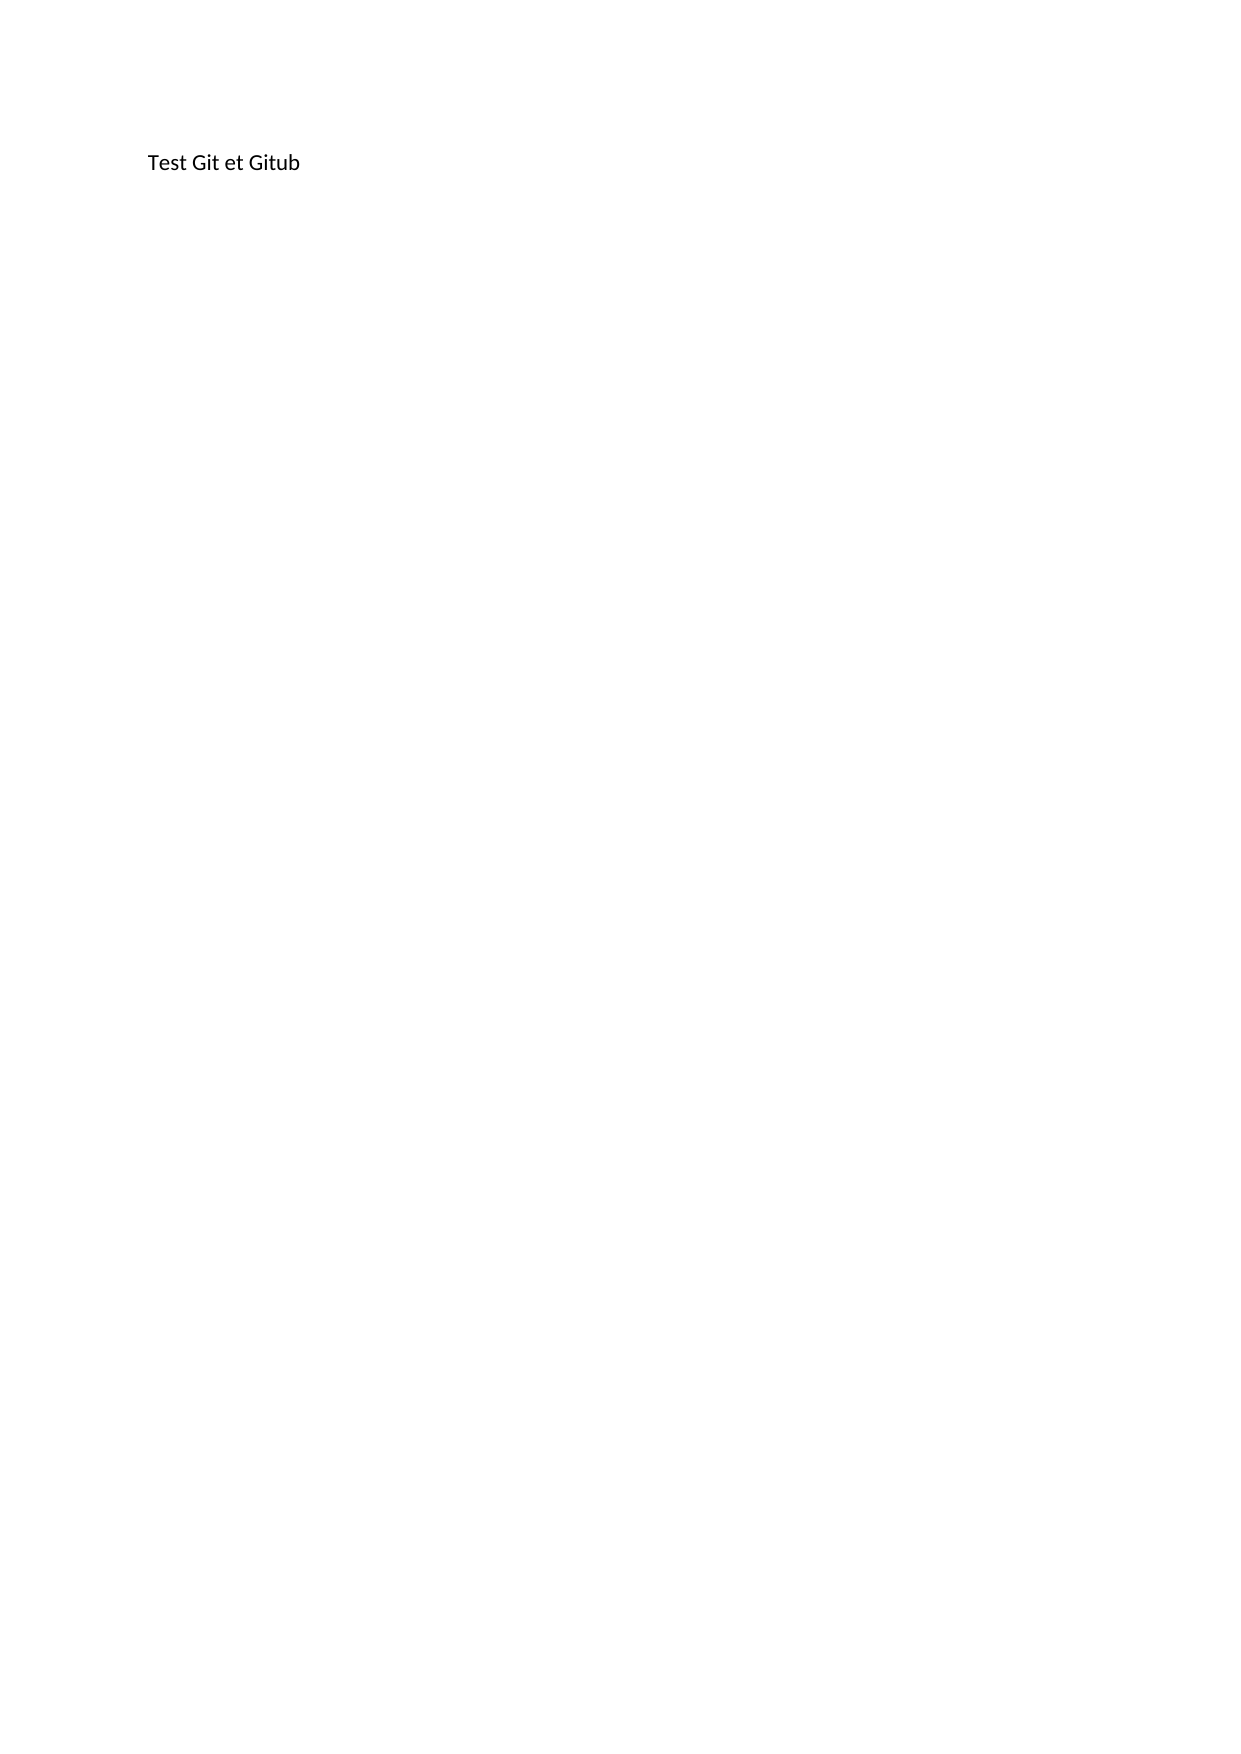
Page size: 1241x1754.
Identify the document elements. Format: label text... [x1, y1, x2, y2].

text Test Git et Gitub [148, 148, 1093, 176]
